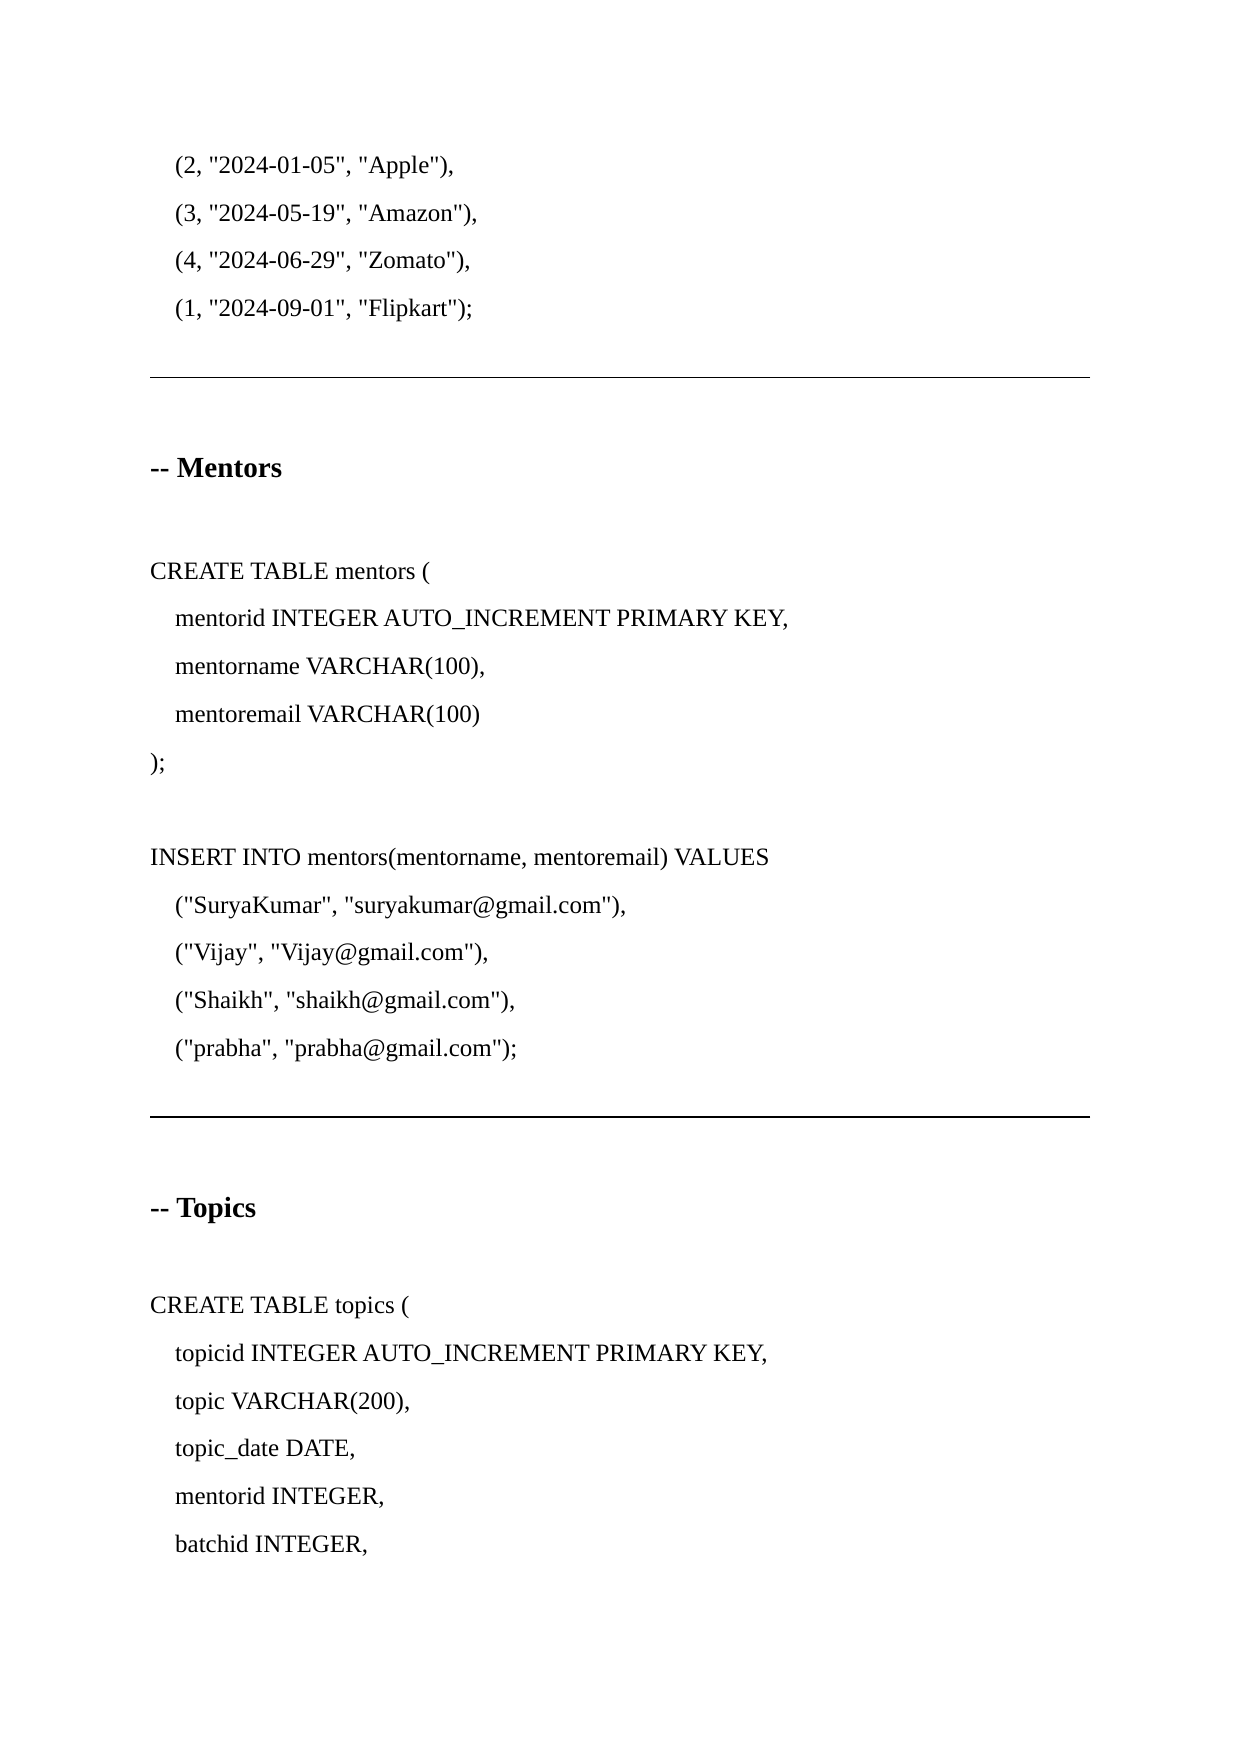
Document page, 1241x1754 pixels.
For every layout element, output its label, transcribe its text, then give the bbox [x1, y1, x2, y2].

text CREATE TABLE mentors ( [150, 556, 1090, 584]
text mentoremail VARCHAR(100) [150, 699, 1090, 728]
text (2, "2024-01-05", "Apple"), [150, 150, 1090, 179]
text CREATE TABLE topics ( [150, 1290, 1090, 1319]
text ("SuryaKumar", "suryakumar@gmail.com"), [150, 890, 1090, 918]
text (1, "2024-09-01", "Flipkart"); [150, 293, 1090, 322]
text -- Mentors [150, 450, 1090, 484]
text topic_date DATE, [150, 1433, 1090, 1462]
text INSERT INTO mentors(mentorname, mentoremail) VALUES [150, 842, 1090, 871]
text (4, "2024-06-29", "Zomato"), [150, 245, 1090, 274]
text topicid INTEGER AUTO_INCREMENT PRIMARY KEY, [150, 1338, 1090, 1367]
text (3, "2024-05-19", "Amazon"), [150, 198, 1090, 226]
text ("Vijay", "Vijay@gmail.com"), [150, 937, 1090, 966]
text ("Shaikh", "shaikh@gmail.com"), [150, 985, 1090, 1014]
text batchid INTEGER, [150, 1529, 1090, 1558]
text topic VARCHAR(200), [150, 1386, 1090, 1414]
text ); [150, 747, 1090, 775]
text -- Topics [150, 1190, 1090, 1223]
text mentorid INTEGER AUTO_INCREMENT PRIMARY KEY, [150, 603, 1090, 632]
text ("prabha", "prabha@gmail.com"); [150, 1033, 1090, 1062]
text mentorname VARCHAR(100), [150, 651, 1090, 680]
text mentorid INTEGER, [150, 1481, 1090, 1510]
